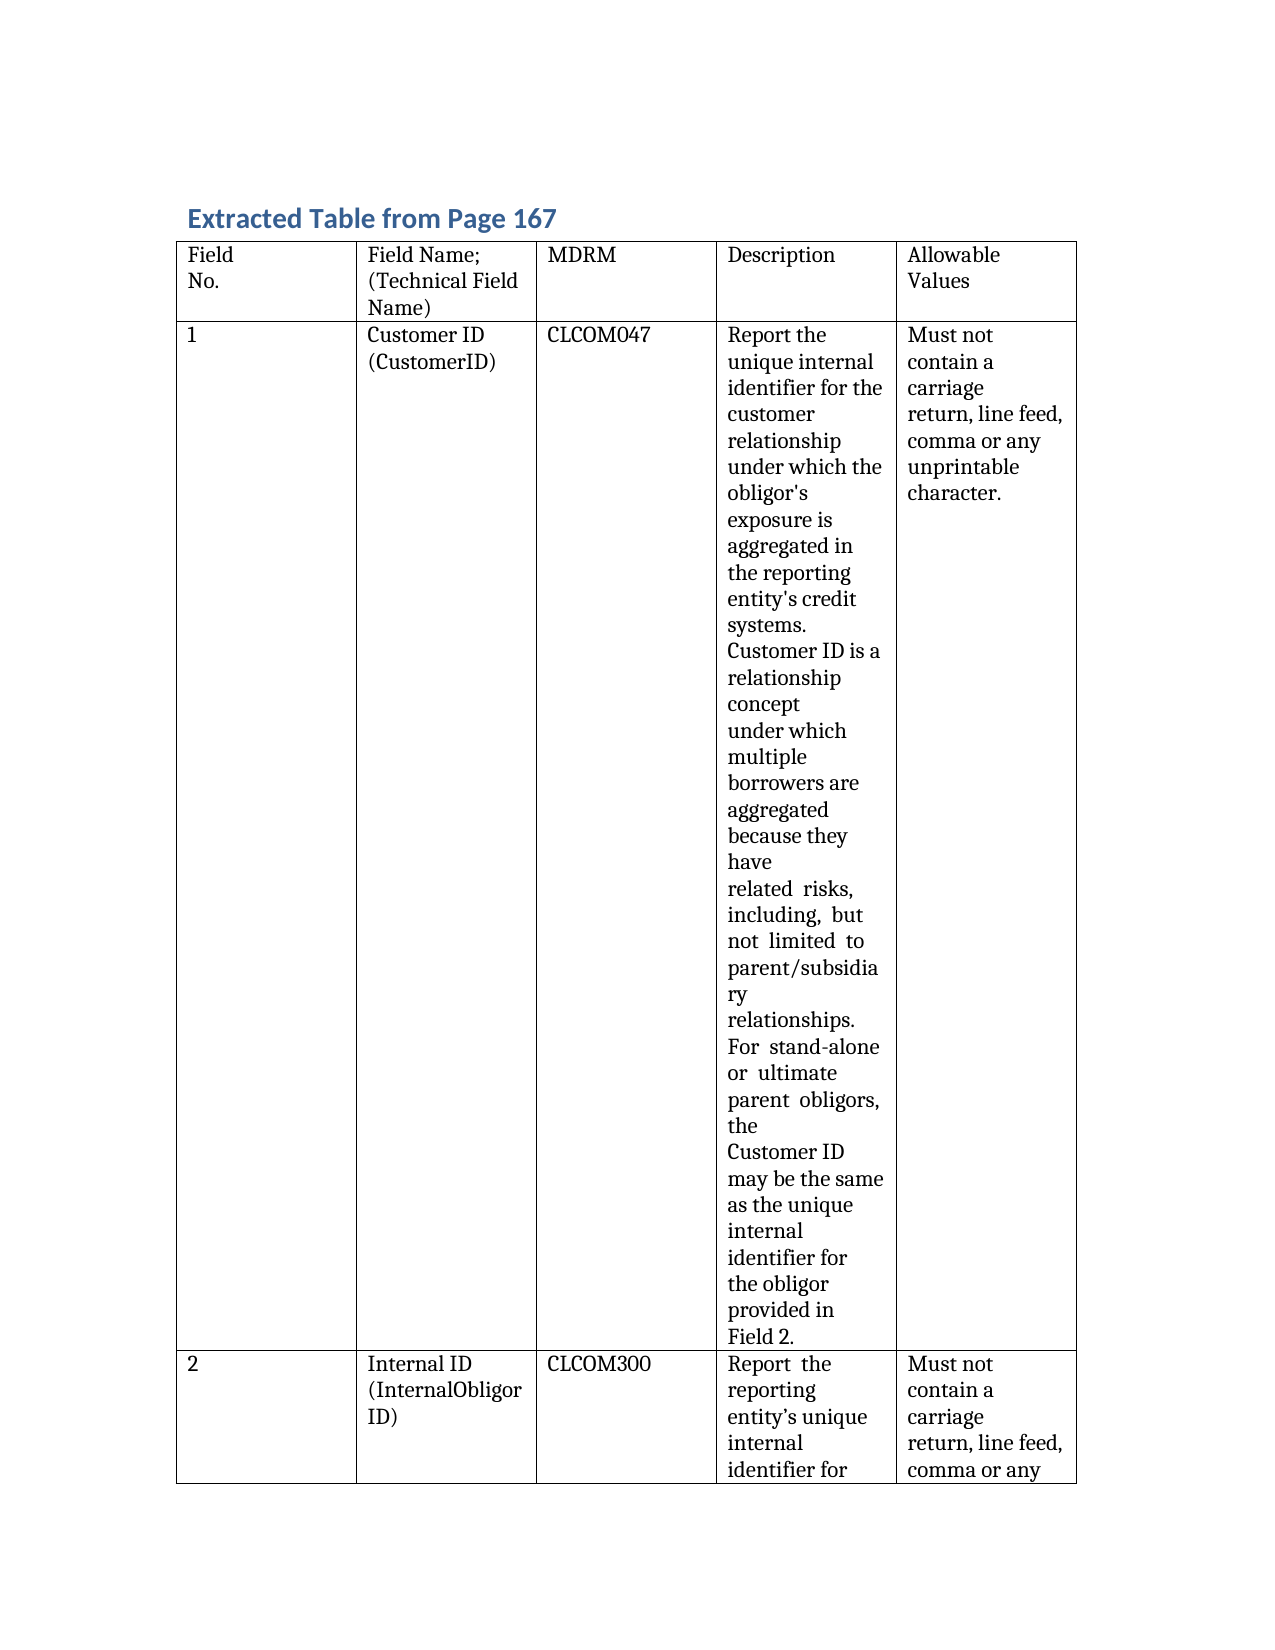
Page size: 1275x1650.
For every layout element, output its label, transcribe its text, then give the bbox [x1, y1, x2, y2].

table_cell 2 [177, 1351, 356, 1483]
table_header Description [717, 242, 896, 321]
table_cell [357, 1351, 536, 1483]
table_header Field Name; (Technical Field Name) [357, 242, 536, 321]
table_cell CLCOM300 [537, 1351, 716, 1483]
table_cell Report the unique internal identifier for the customer relationship under which the obligor's exposure is aggregated in the reporting entity's credit systems. Customer ID is a relationship concept under which multiple borrowers are aggregated because they have related risks, including, but not limited to parent/subsidiary relationships. For stand-alone or ultimate parent obligors, the Customer ID may be the same as the unique internal identifier for the obligor provided in Field 2. [717, 322, 896, 1350]
table_cell Must not contain a carriage return, line feed, comma or any unprintable character. [897, 322, 1076, 1350]
table_cell Customer ID (CustomerID) [357, 322, 536, 1350]
table_header Field No. [177, 242, 356, 321]
table_header MDRM [537, 242, 716, 321]
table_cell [717, 1351, 896, 1483]
subtitle Extracted Table from Page 167 [187, 200, 1087, 236]
table_cell 1 [177, 322, 356, 1350]
table_header Allowable Values [897, 242, 1076, 321]
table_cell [897, 1351, 1076, 1483]
table_cell CLCOM047 [537, 322, 716, 1350]
